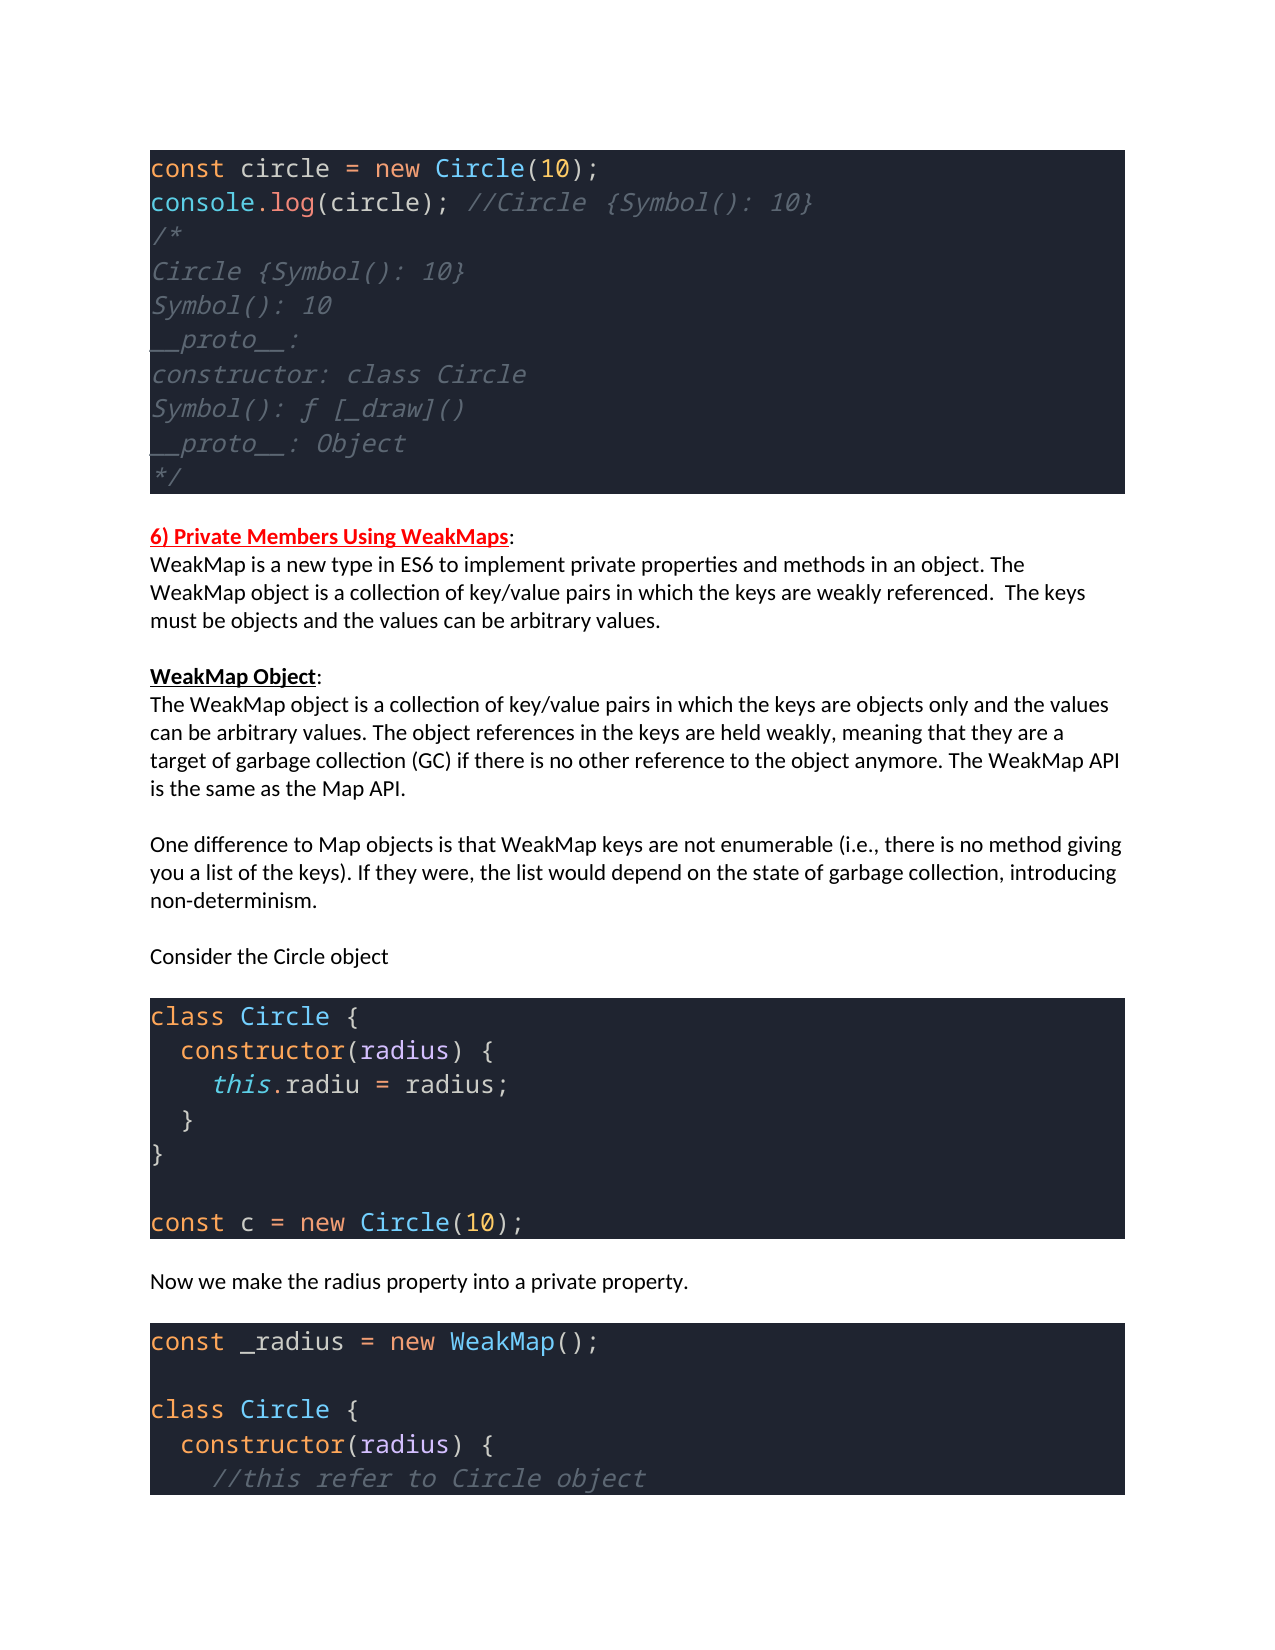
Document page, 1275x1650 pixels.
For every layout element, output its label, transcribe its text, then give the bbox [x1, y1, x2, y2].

text class Circle { [150, 998, 1125, 1032]
text __proto__: [150, 322, 1125, 356]
text const c = new Circle(10); [150, 1204, 1125, 1239]
text 6) Private Members Using WeakMaps: [150, 522, 1125, 550]
text const _radius = new WeakMap(); [150, 1323, 1125, 1357]
text WeakMap Object: [150, 662, 1125, 690]
text class Circle { [150, 1392, 1125, 1426]
text } [150, 1101, 1125, 1136]
text console.log(circle); //Circle {Symbol(): 10} [150, 184, 1125, 219]
text Symbol(): ƒ [_draw]() [150, 391, 1125, 425]
text } [150, 1136, 1125, 1170]
text constructor(radius) { [150, 1032, 1125, 1067]
text The WeakMap object is a collection of key/value pairs in which the keys are objects only and the values can be arbitrary values. The object references in the keys are held weakly, meaning that they are a target of garbage collection (GC) if there is no other reference to the object anymore. The WeakMap API is the same as the Map API. [150, 690, 1125, 802]
text WeakMap is a new type in ES6 to implement private properties and methods in an object. The WeakMap object is a collection of key/value pairs in which the keys are weakly referenced. The keys must be objects and the values can be arbitrary values. [150, 550, 1125, 634]
text const circle = new Circle(10); [150, 150, 1125, 184]
text One difference to Map objects is that WeakMap keys are not enumerable (i.e., there is no method giving you a list of the keys). If they were, the list would depend on the state of garbage collection, introducing non-determinism. [150, 830, 1125, 914]
text this.radiu = radius; [150, 1067, 1125, 1101]
text constructor: class Circle [150, 356, 1125, 391]
text constructor(radius) { [150, 1426, 1125, 1460]
text //this refer to Circle object [150, 1460, 1125, 1495]
text Consider the Circle object [150, 942, 1125, 970]
text Circle {Symbol(): 10} [150, 253, 1125, 287]
text Symbol(): 10 [150, 287, 1125, 322]
text */ [150, 459, 1125, 494]
text /* [150, 219, 1125, 253]
text __proto__: Object [150, 425, 1125, 459]
text Now we make the radius property into a private property. [150, 1267, 1125, 1295]
